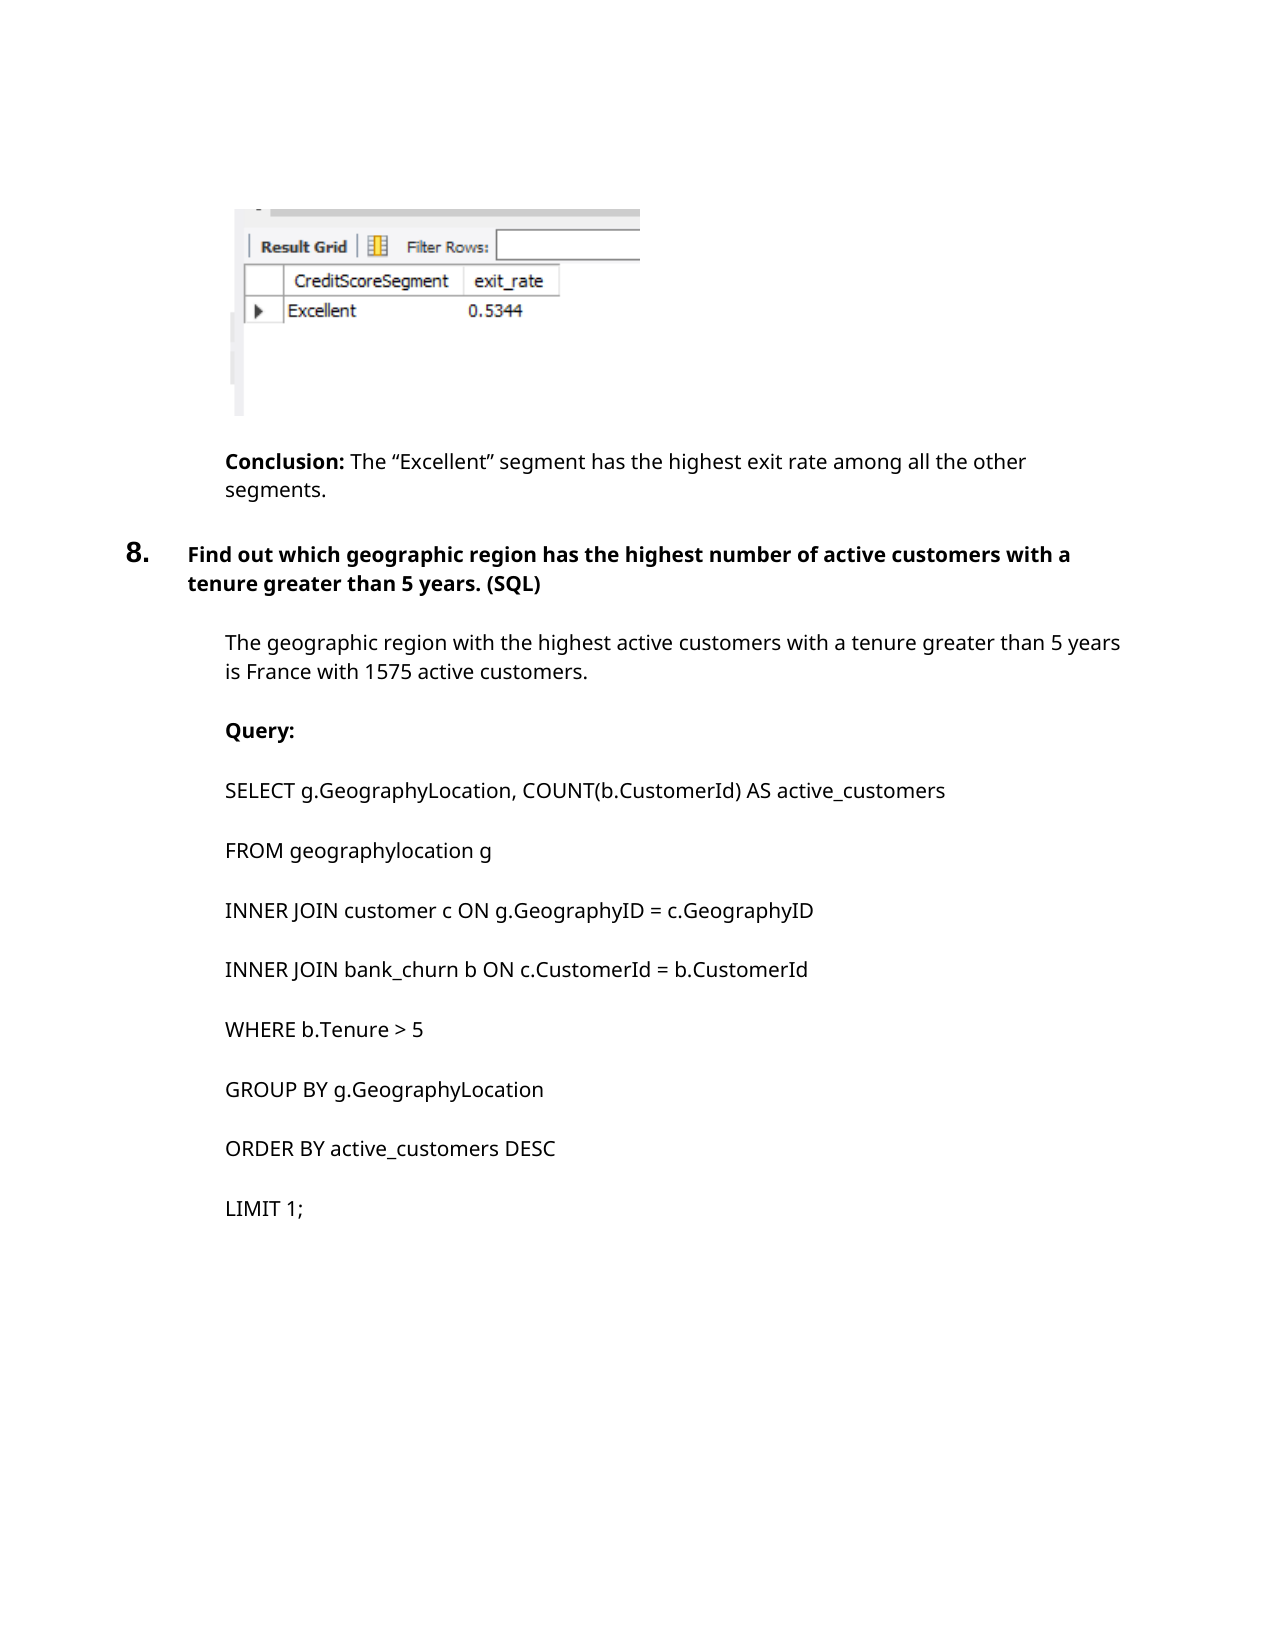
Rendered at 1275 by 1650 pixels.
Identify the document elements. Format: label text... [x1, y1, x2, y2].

text WHERE b.Tenure > 5 [225, 1015, 1125, 1043]
text LIMIT 1; [225, 1194, 1125, 1223]
text FROM geographylocation g [225, 836, 1125, 864]
text INNER JOIN bank_churn b ON c.CustomerId = b.CustomerId [225, 955, 1125, 984]
text ORDER BY active_customers DESC [225, 1134, 1125, 1163]
list Find out which geographic region has the highest number of active customers with a tenure greater than 5 years. (SQL) [150, 535, 1125, 597]
text Query: [225, 717, 1125, 745]
text SELECT g.GeographyLocation, COUNT(b.CustomerId) AS active_customers [225, 776, 1125, 805]
text Conclusion: The “Excellent” segment has the highest exit rate among all the other segments. [225, 447, 1125, 504]
picture [230, 209, 640, 416]
text GROUP BY g.GeographyLocation [225, 1075, 1125, 1103]
text INNER JOIN customer c ON g.GeographyID = c.GeographyID [225, 896, 1125, 924]
text The geographic region with the highest active customers with a tenure greater than 5 years is France with 1575 active customers. [225, 628, 1125, 685]
